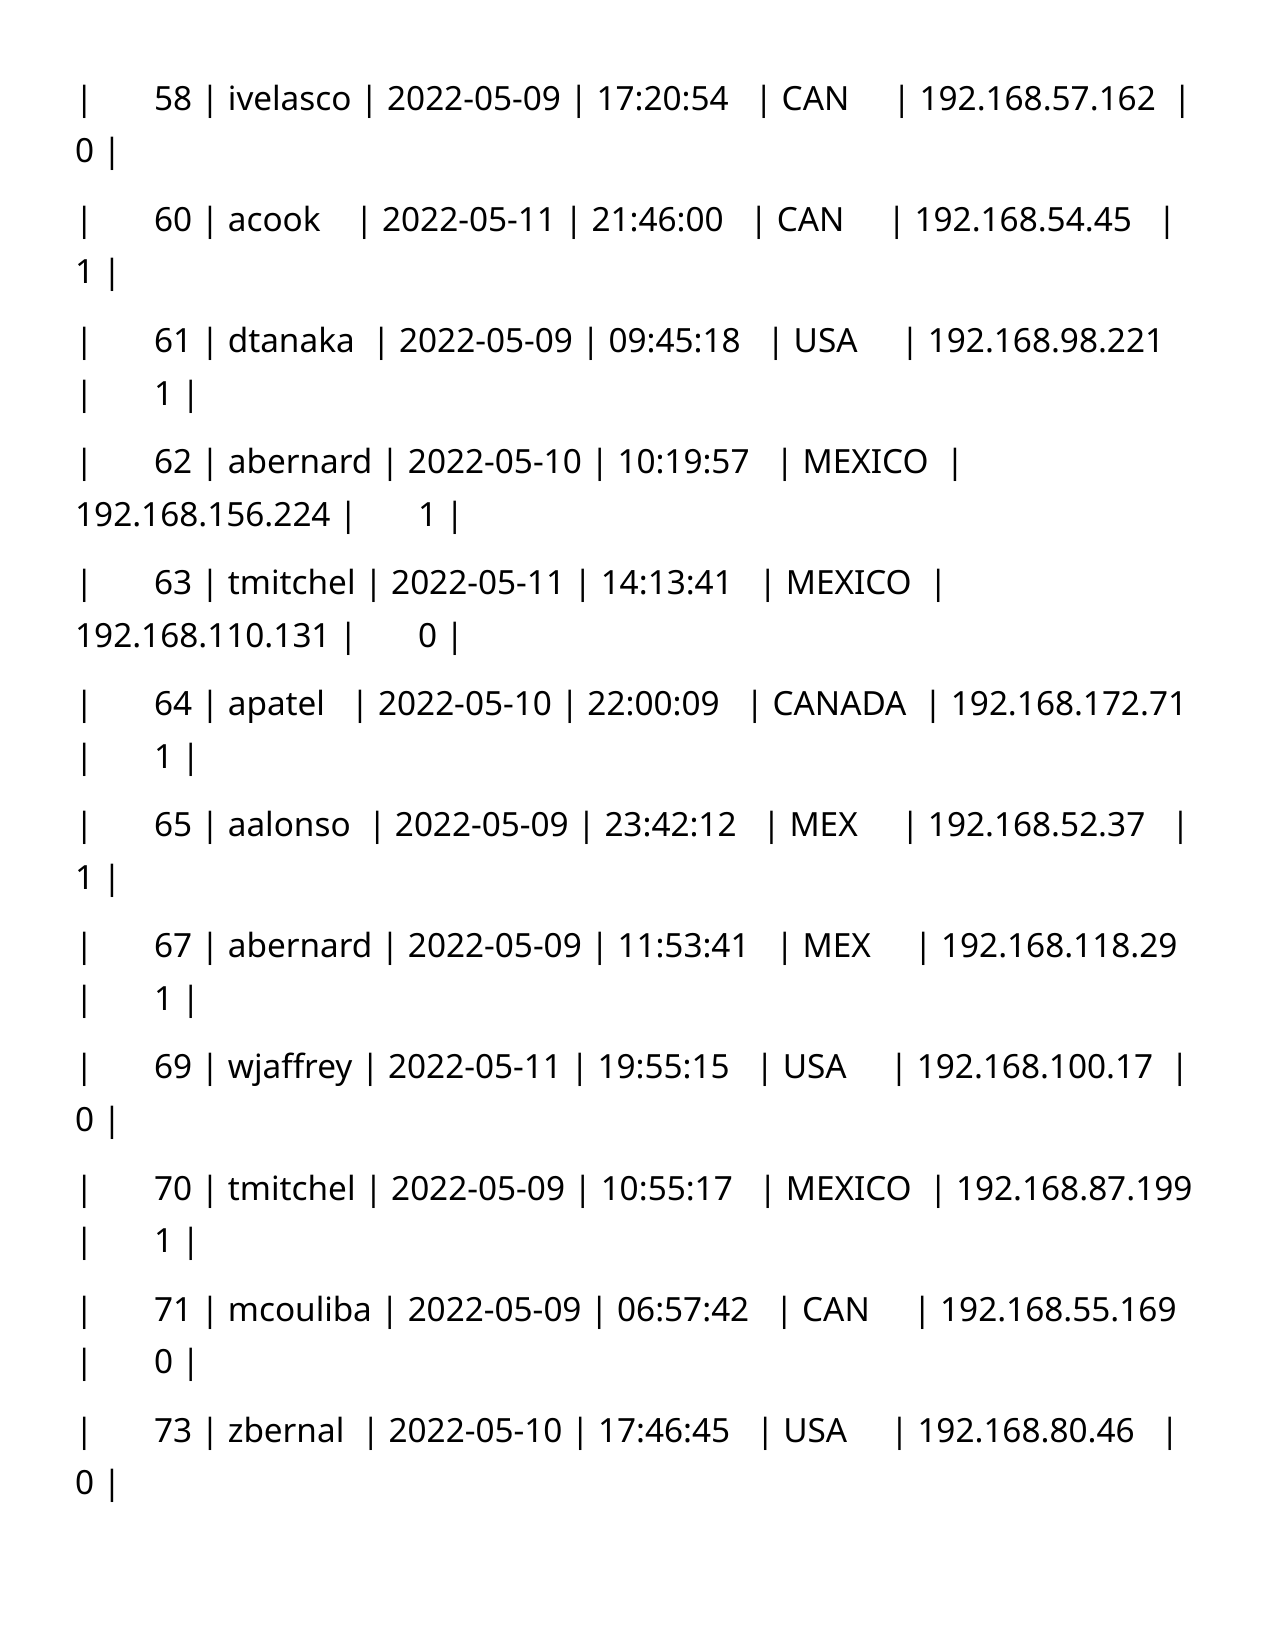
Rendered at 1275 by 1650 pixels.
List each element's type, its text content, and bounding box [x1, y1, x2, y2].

text | 61 | dtanaka | 2022-05-09 | 09:45:18 | USA | 192.168.98.221 | 1 | [75, 317, 1200, 415]
text | 58 | ivelasco | 2022-05-09 | 17:20:54 | CAN | 192.168.57.162 | 0 | [75, 75, 1200, 173]
text | 64 | apatel | 2022-05-10 | 22:00:09 | CANADA | 192.168.172.71 | 1 | [75, 680, 1200, 778]
text | 63 | tmitchel | 2022-05-11 | 14:13:41 | MEXICO | 192.168.110.131 | 0 | [75, 559, 1200, 657]
text | 67 | abernard | 2022-05-09 | 11:53:41 | MEX | 192.168.118.29 | 1 | [75, 922, 1200, 1020]
text | 69 | wjaffrey | 2022-05-11 | 19:55:15 | USA | 192.168.100.17 | 0 | [75, 1043, 1200, 1141]
text | 60 | acook | 2022-05-11 | 21:46:00 | CAN | 192.168.54.45 | 1 | [75, 196, 1200, 294]
text | 70 | tmitchel | 2022-05-09 | 10:55:17 | MEXICO | 192.168.87.199 | 1 | [75, 1164, 1200, 1262]
text | 65 | aalonso | 2022-05-09 | 23:42:12 | MEX | 192.168.52.37 | 1 | [75, 801, 1200, 899]
text | 71 | mcouliba | 2022-05-09 | 06:57:42 | CAN | 192.168.55.169 | 0 | [75, 1285, 1200, 1383]
text | 62 | abernard | 2022-05-10 | 10:19:57 | MEXICO | 192.168.156.224 | 1 | [75, 438, 1200, 536]
text | 73 | zbernal | 2022-05-10 | 17:46:45 | USA | 192.168.80.46 | 0 | [75, 1406, 1200, 1504]
